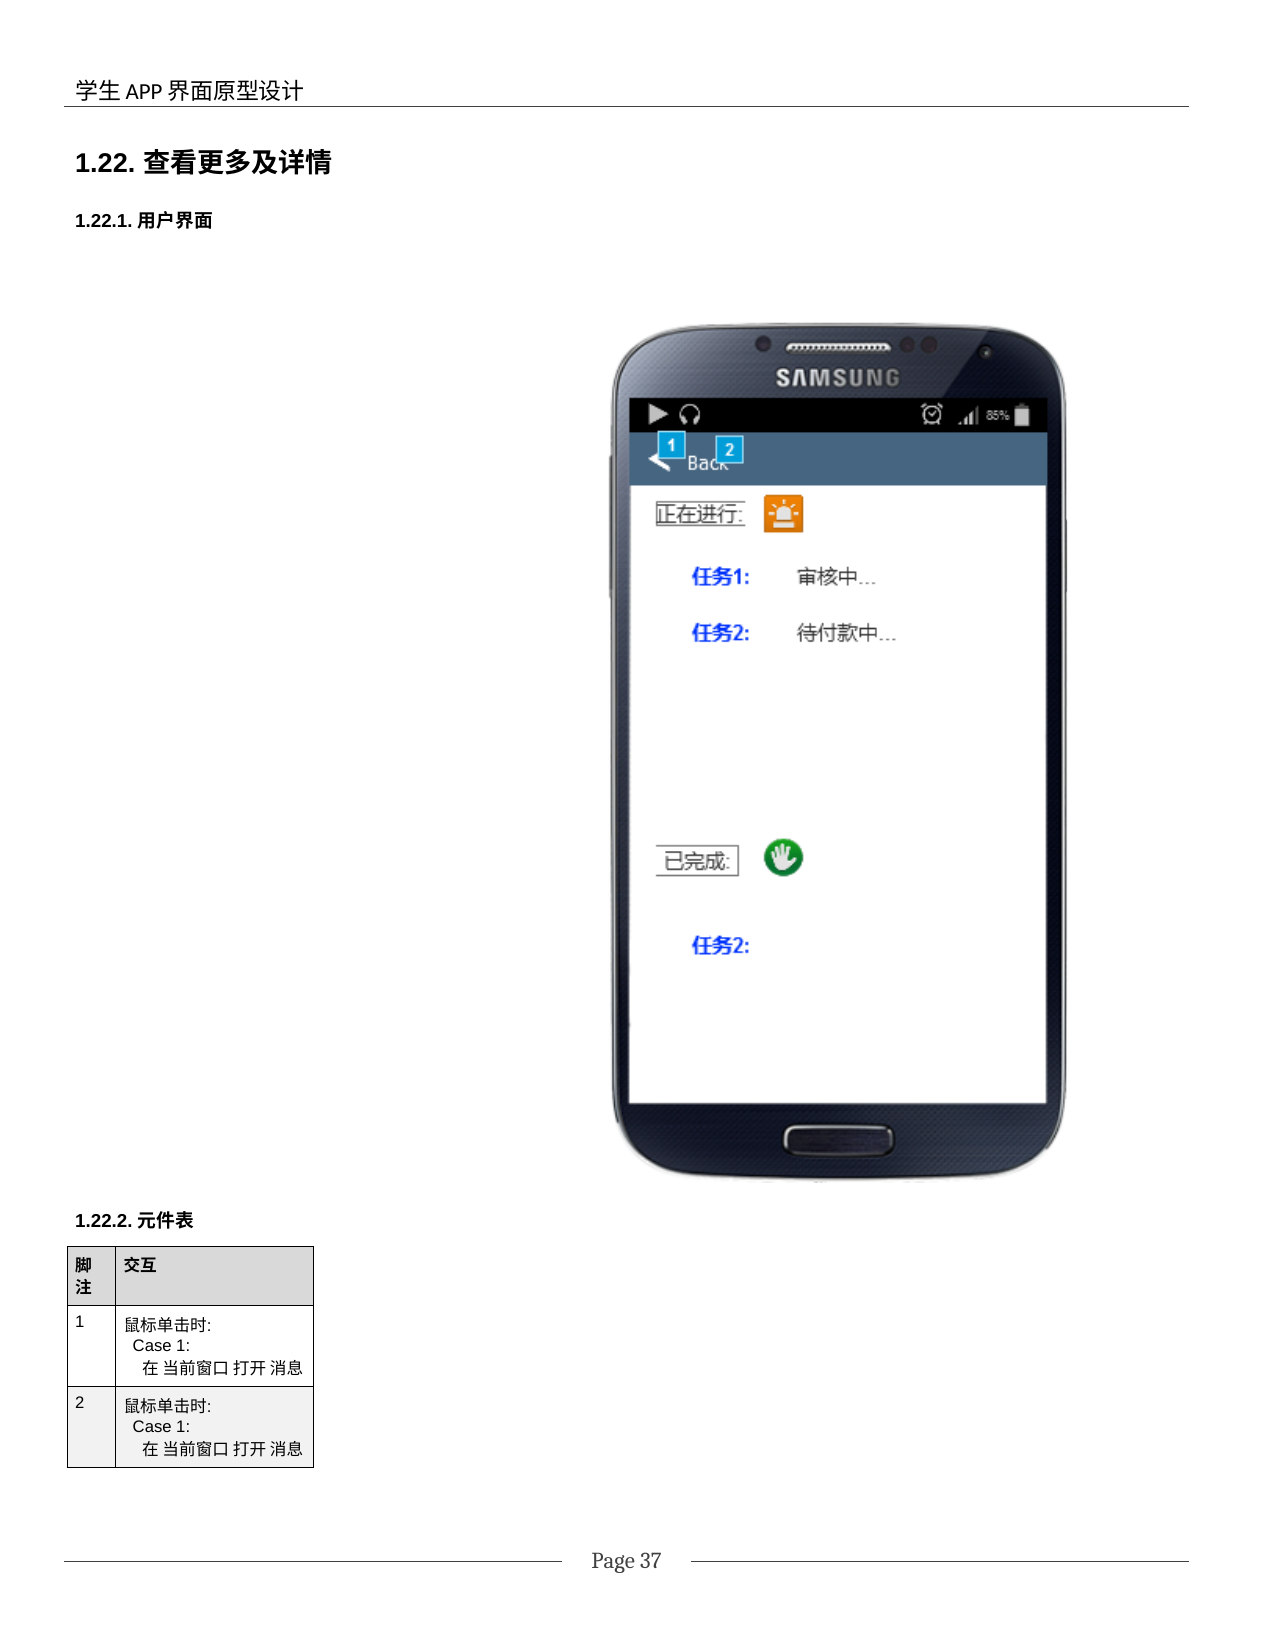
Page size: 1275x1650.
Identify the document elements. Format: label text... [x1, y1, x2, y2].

subtitle 元件表 [75, 1208, 1200, 1233]
table_header 交互 [116, 1247, 313, 1305]
table_cell 鼠标单击时: Case 1: 在 当前窗口 打开 消息 [116, 1306, 313, 1386]
table_cell 2 [68, 1387, 115, 1467]
picture [207, 245, 1068, 1183]
table_header 脚注 [68, 1247, 115, 1305]
table_cell 鼠标单击时: Case 1: 在 当前窗口 打开 消息 [116, 1387, 313, 1467]
subtitle 用户界面 [75, 206, 1200, 233]
subtitle 查看更多及详情 [75, 141, 1200, 181]
table_cell 1 [68, 1306, 115, 1386]
